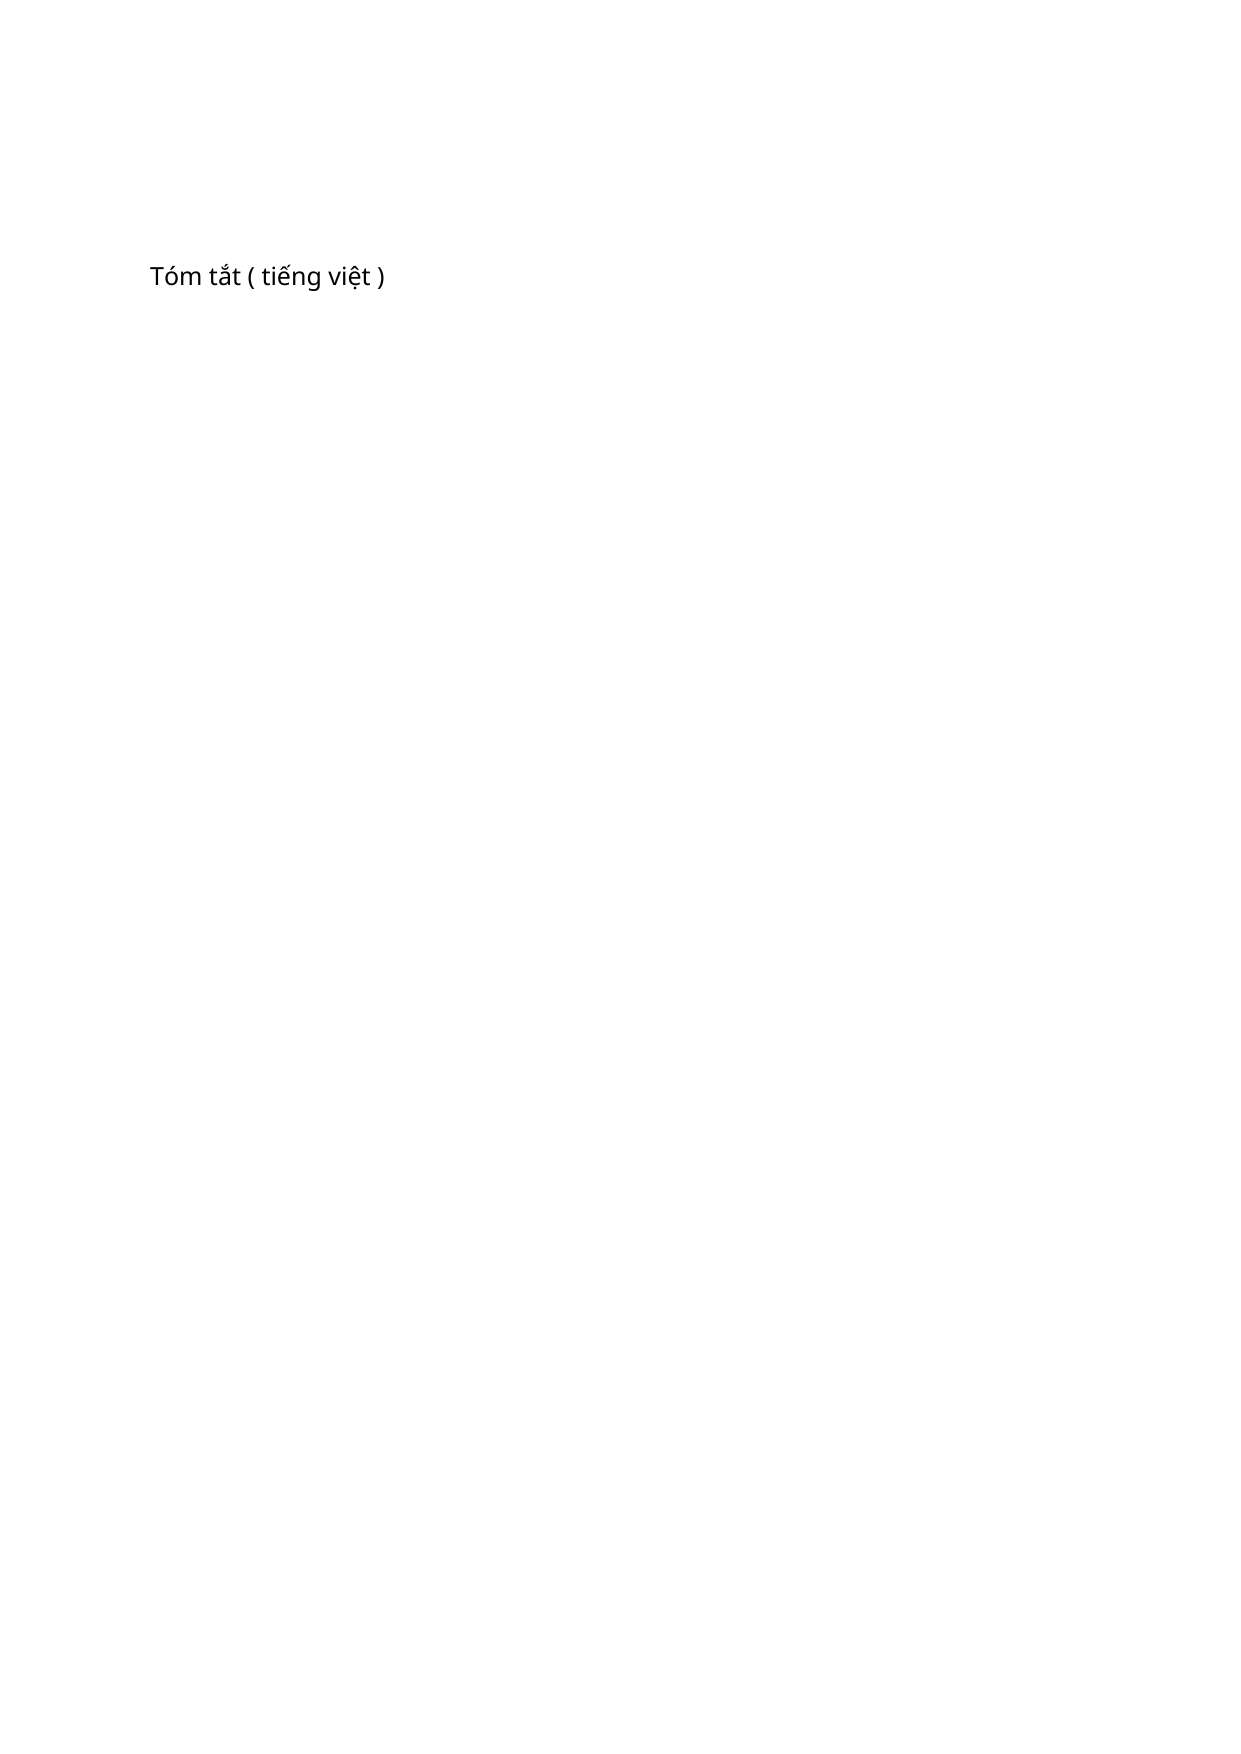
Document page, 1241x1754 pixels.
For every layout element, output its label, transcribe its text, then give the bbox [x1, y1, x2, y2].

text Tóm tắt ( tiếng việt ) [150, 259, 1090, 293]
